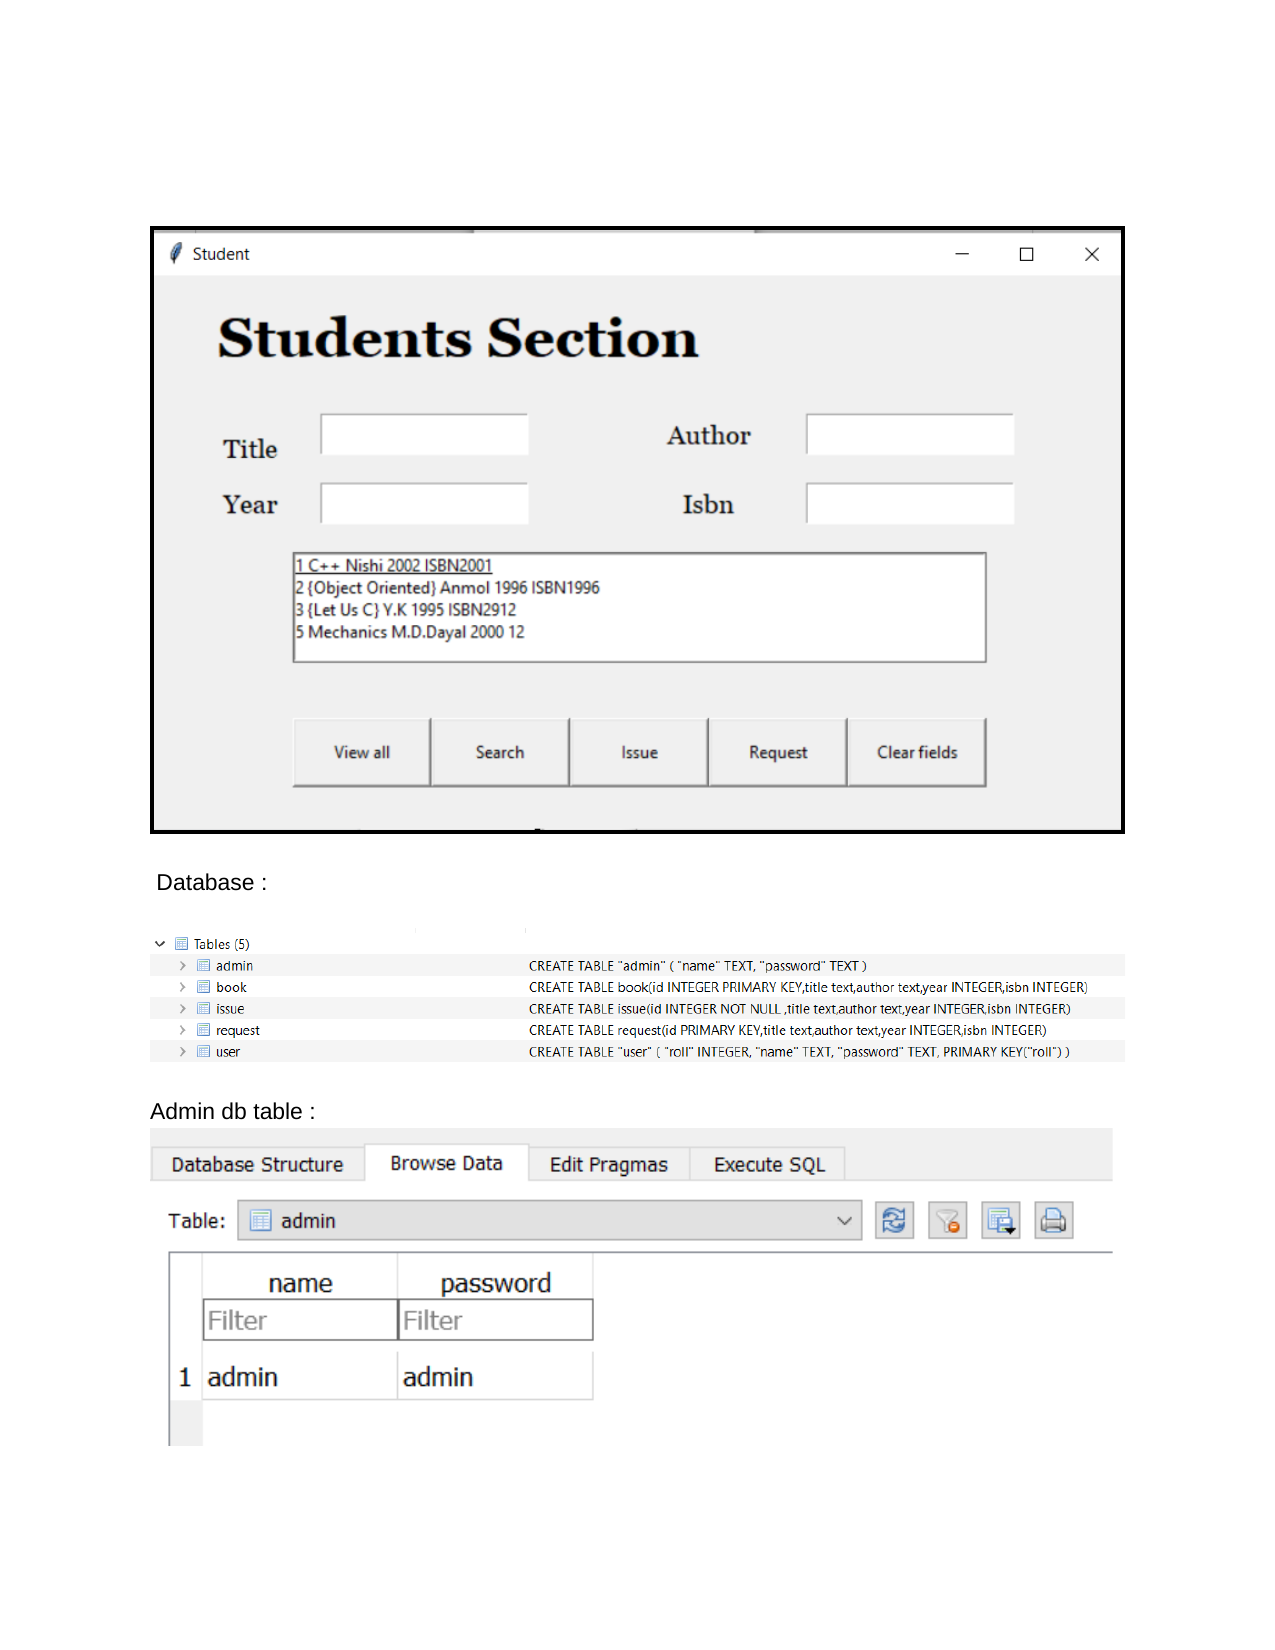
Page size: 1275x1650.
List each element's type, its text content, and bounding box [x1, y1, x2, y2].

picture [150, 1128, 1113, 1446]
picture [154, 230, 1121, 830]
picture [150, 928, 1125, 1065]
text Admin db table : [150, 1098, 1125, 1125]
text Database : [150, 868, 1125, 895]
